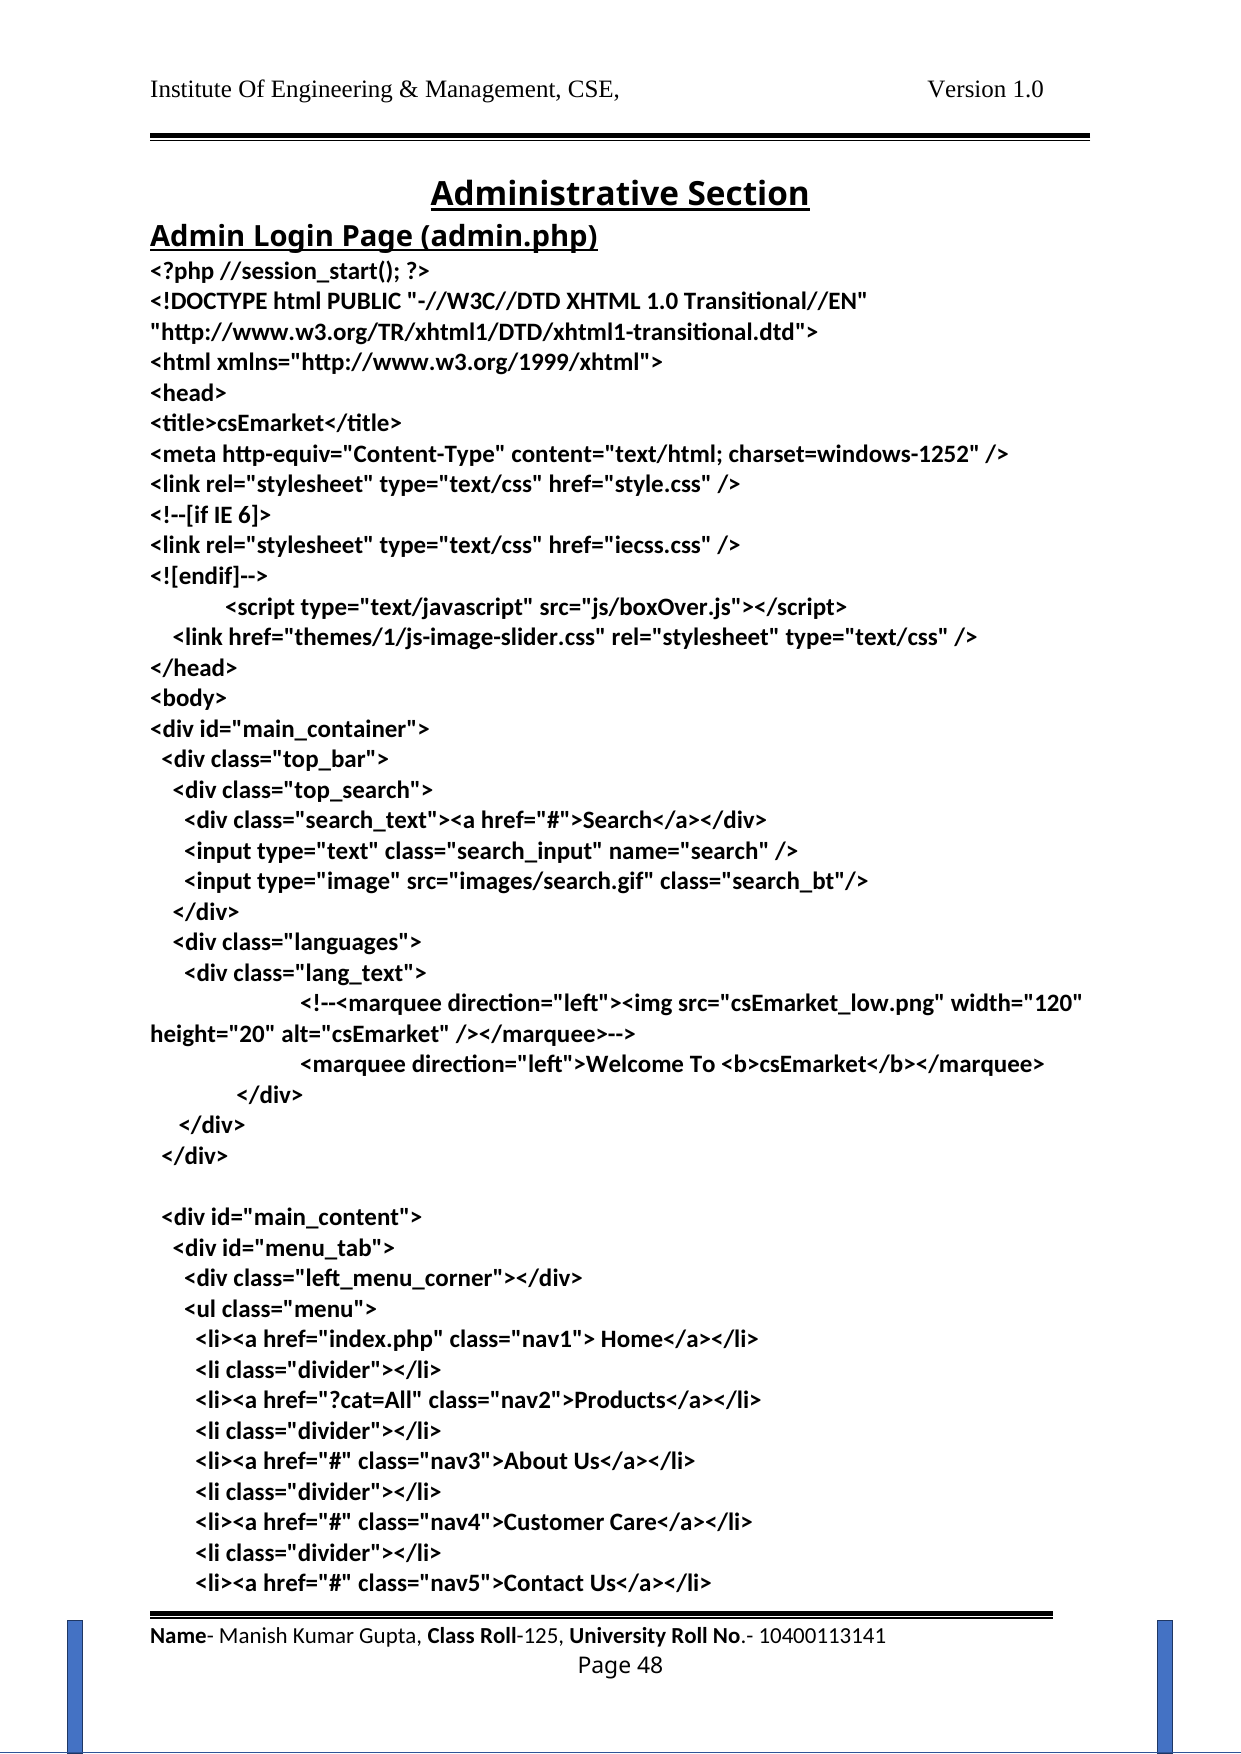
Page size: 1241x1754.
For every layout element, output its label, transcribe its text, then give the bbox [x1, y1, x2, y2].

text <div id="menu_tab"> [150, 1232, 1090, 1262]
text <li class="divider"></li> [150, 1476, 1090, 1506]
text <li><a href="#" class="nav4">Customer Care</a></li> [150, 1506, 1090, 1537]
text <div id="main_content"> [150, 1201, 1090, 1232]
text <div class="top_bar"> [150, 743, 1090, 774]
text <ul class="menu"> [150, 1293, 1090, 1323]
text <!DOCTYPE html PUBLIC "-//W3C//DTD XHTML 1.0 Transitional//EN" "http://www.w3.org/TR/xhtml1/DTD/xhtml1-transitional.dtd"> [150, 286, 1090, 347]
text Admin Login Page (admin.php) [150, 215, 1090, 255]
text <div class="top_search"> [150, 774, 1090, 804]
text <input type="image" src="images/search.gif" class="search_bt"/> [150, 865, 1090, 896]
text <li class="divider"></li> [150, 1415, 1090, 1445]
text <head> [150, 377, 1090, 408]
text <li class="divider"></li> [150, 1537, 1090, 1567]
text <body> [150, 682, 1090, 713]
text </div> [150, 1109, 1090, 1140]
text <!--<marquee direction="left"><img src="csEmarket_low.png" width="120" height="20" alt="csEmarket" /></marquee>--> [150, 987, 1090, 1048]
text <li><a href="#" class="nav5">Contact Us</a></li> [150, 1567, 1090, 1598]
text </div> [150, 896, 1090, 926]
text </head> [150, 652, 1090, 682]
text <script type="text/javascript" src="js/boxOver.js"></script> [150, 591, 1090, 621]
text <input type="text" class="search_input" name="search" /> [150, 835, 1090, 865]
text <link rel="stylesheet" type="text/css" href="iecss.css" /> [150, 530, 1090, 560]
text <div id="main_container"> [150, 713, 1090, 743]
text <div class="lang_text"> [150, 957, 1090, 987]
text Administrative Section [150, 170, 1090, 215]
text <li class="divider"></li> [150, 1354, 1090, 1384]
text <div class="search_text"><a href="#">Search</a></div> [150, 804, 1090, 835]
text <title>csEmarket</title> [150, 408, 1090, 438]
text <?php //session_start(); ?> [150, 255, 1090, 286]
text </div> [150, 1140, 1090, 1171]
text <li><a href="?cat=All" class="nav2">Products</a></li> [150, 1384, 1090, 1415]
text <link href="themes/1/js-image-slider.css" rel="stylesheet" type="text/css" /> [150, 621, 1090, 652]
text <li><a href="#" class="nav3">About Us</a></li> [150, 1445, 1090, 1476]
text <!--[if IE 6]> [150, 499, 1090, 530]
text <li><a href="index.php" class="nav1"> Home</a></li> [150, 1323, 1090, 1354]
text <html xmlns="http://www.w3.org/1999/xhtml"> [150, 347, 1090, 377]
text <marquee direction="left">Welcome To <b>csEmarket</b></marquee> [150, 1048, 1090, 1079]
text </div> [150, 1079, 1090, 1109]
text <div class="left_menu_corner"></div> [150, 1262, 1090, 1293]
text <div class="languages"> [150, 926, 1090, 957]
text <meta http-equiv="Content-Type" content="text/html; charset=windows-1252" /> [150, 438, 1090, 469]
text <link rel="stylesheet" type="text/css" href="style.css" /> [150, 469, 1090, 499]
text <![endif]--> [150, 560, 1090, 591]
